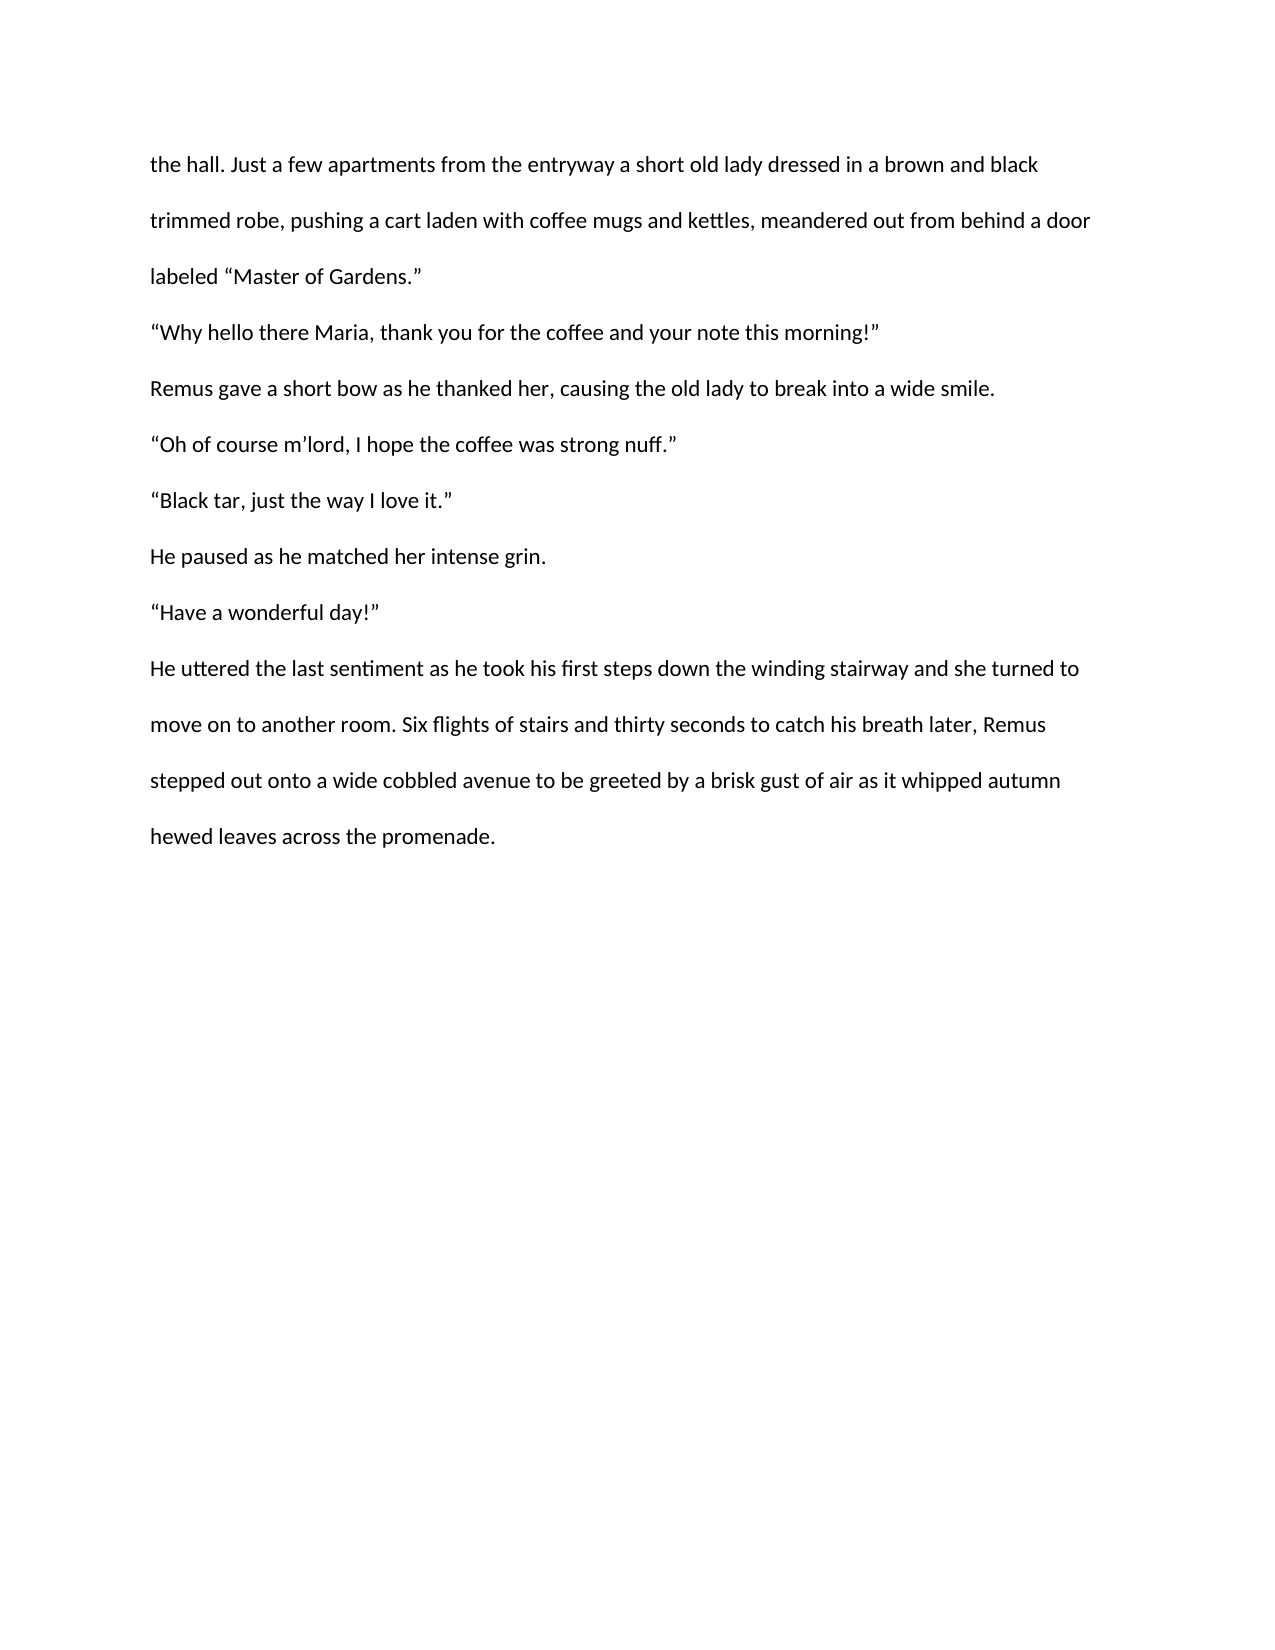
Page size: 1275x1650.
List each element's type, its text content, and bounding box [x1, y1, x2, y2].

text “Black tar, just the way I love it.” [150, 486, 1125, 514]
text Remus gave a short bow as he thanked her, causing the old lady to break into a wide smile. [150, 374, 1125, 402]
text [150, 150, 1125, 290]
text He uttered the last sentiment as he took his first steps down the winding stairway and she turned to move on to another room. Six flights of stairs and thirty seconds to catch his breath later, Remus stepped out onto a wide cobbled avenue to be greeted by a brisk gust of air as it whipped autumn hewed leaves across the promenade. [150, 654, 1125, 851]
text “Have a wonderful day!” [150, 598, 1125, 626]
text “Why hello there Maria, thank you for the coffee and your note this morning!” [150, 318, 1125, 346]
text “Oh of course m’lord, I hope the coffee was strong nuff.” [150, 430, 1125, 458]
text He paused as he matched her intense grin. [150, 542, 1125, 570]
